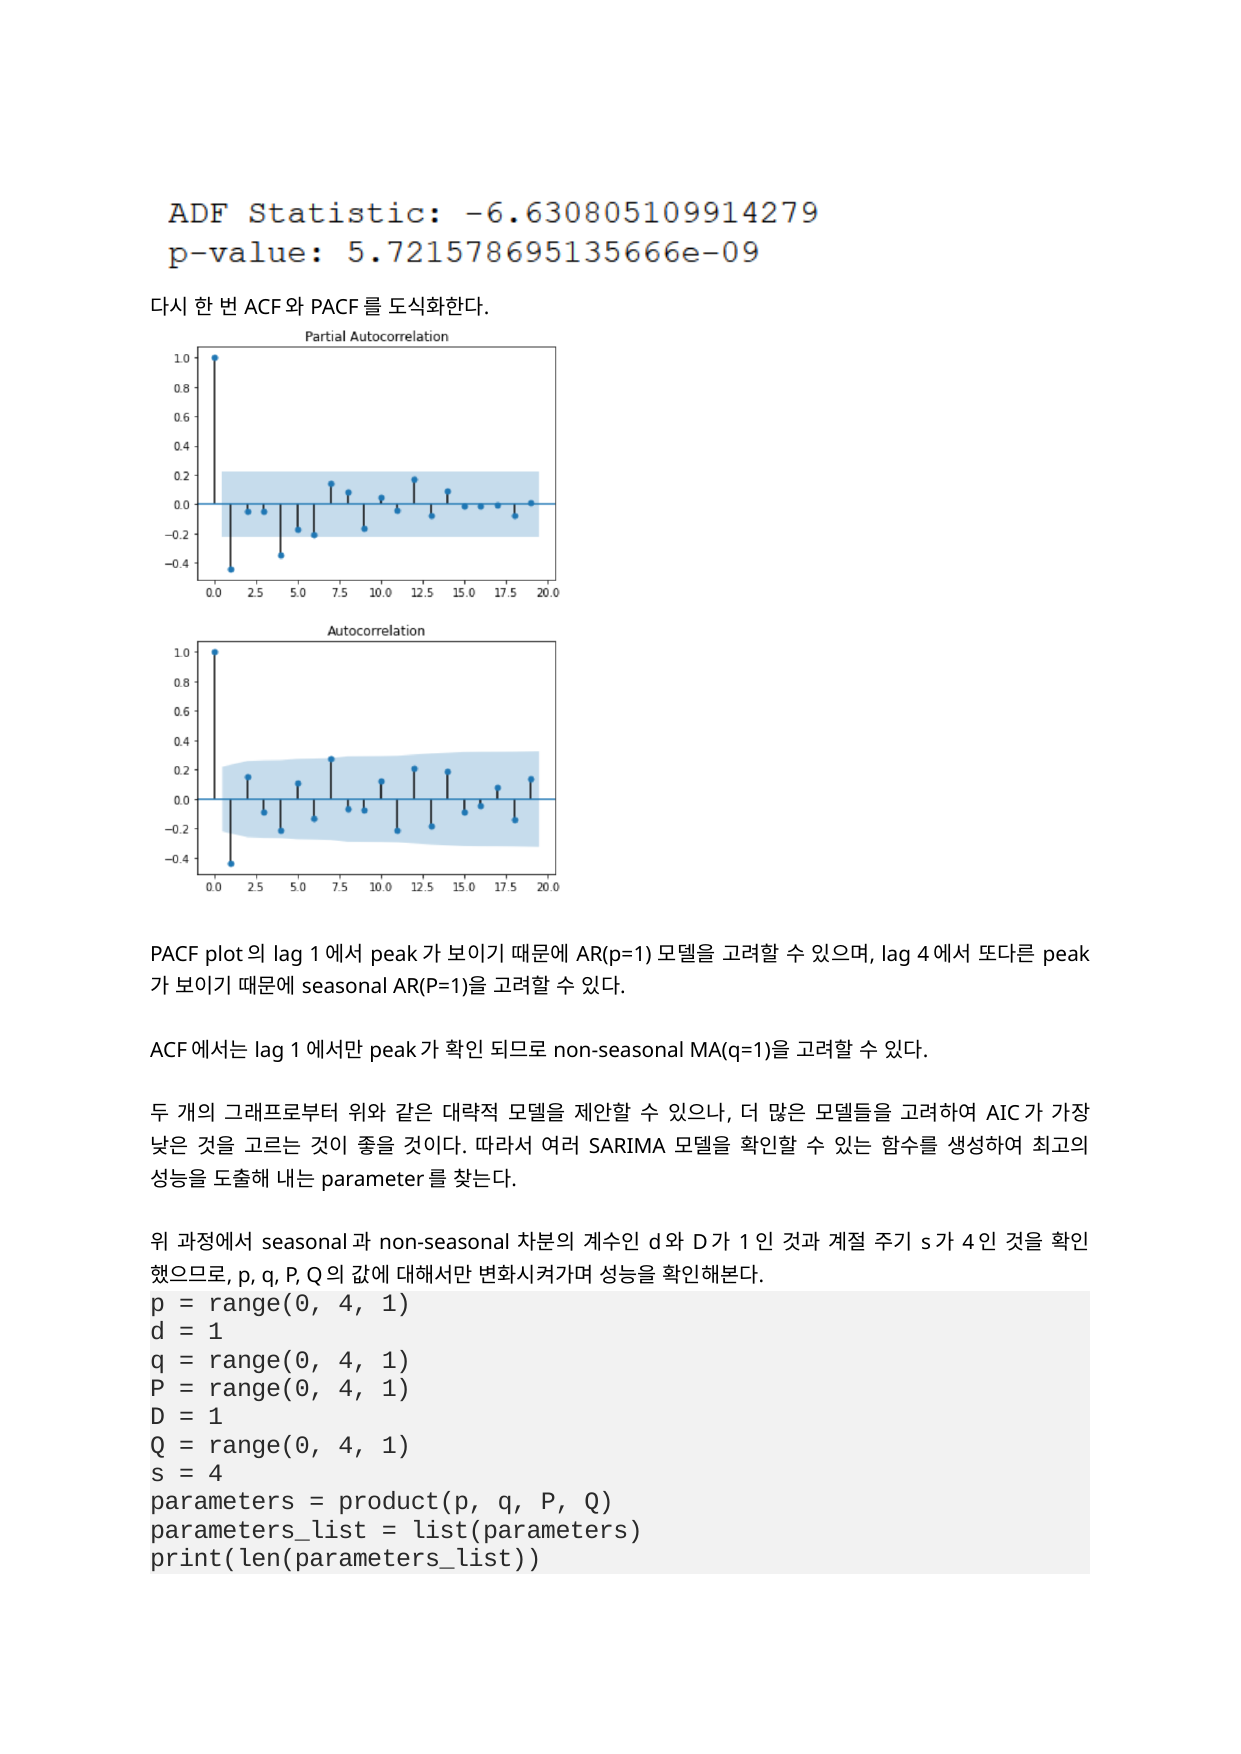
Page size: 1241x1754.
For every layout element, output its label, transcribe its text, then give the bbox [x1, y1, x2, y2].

text PACF plot의 lag 1에서 peak가 보이기 때문에 AR(p=1) 모델을 고려할 수 있으며, lag 4에서 또다른 peak가 보이기 때문에 seasonal AR(P=1)을 고려할 수 있다. [150, 937, 1090, 1000]
text 두 개의 그래프로부터 위와 같은 대략적 모델을 제안할 수 있으나, 더 많은 모델들을 고려하여 AIC가 가장 낮은 것을 고르는 것이 좋을 것이다. 따라서 여러 SARIMA 모델을 확인할 수 있는 함수를 생성하여 최고의 성능을 도출해 내는 parameter를 찾는다. [150, 1096, 1090, 1192]
picture [150, 177, 899, 289]
text 위 과정에서 seasonal과 non-seasonal 차분의 계수인 d와 D가 1인 것과 계절 주기 s가 4인 것을 확인 했으므로, p, q, P, Q의 값에 대해서만 변화시켜가며 성능을 확인해본다. [150, 1225, 1090, 1288]
text ACF에서는 lag 1에서만 peak가 확인 되므로 non-seasonal MA(q=1)을 고려할 수 있다. [150, 1033, 1090, 1063]
picture [150, 323, 580, 905]
text 다시 한 번 ACF와 PACF를 도식화한다. [150, 290, 1090, 321]
text p = range(0, 4, 1) d = 1 q = range(0, 4, 1) P = range(0, 4, 1) D = 1 Q = range(0, 4, 1) s = 4 [150, 1291, 1090, 1489]
text parameters = product(p, q, P, Q) parameters_list = list(parameters) print(len(parameters_list)) [150, 1489, 1090, 1574]
